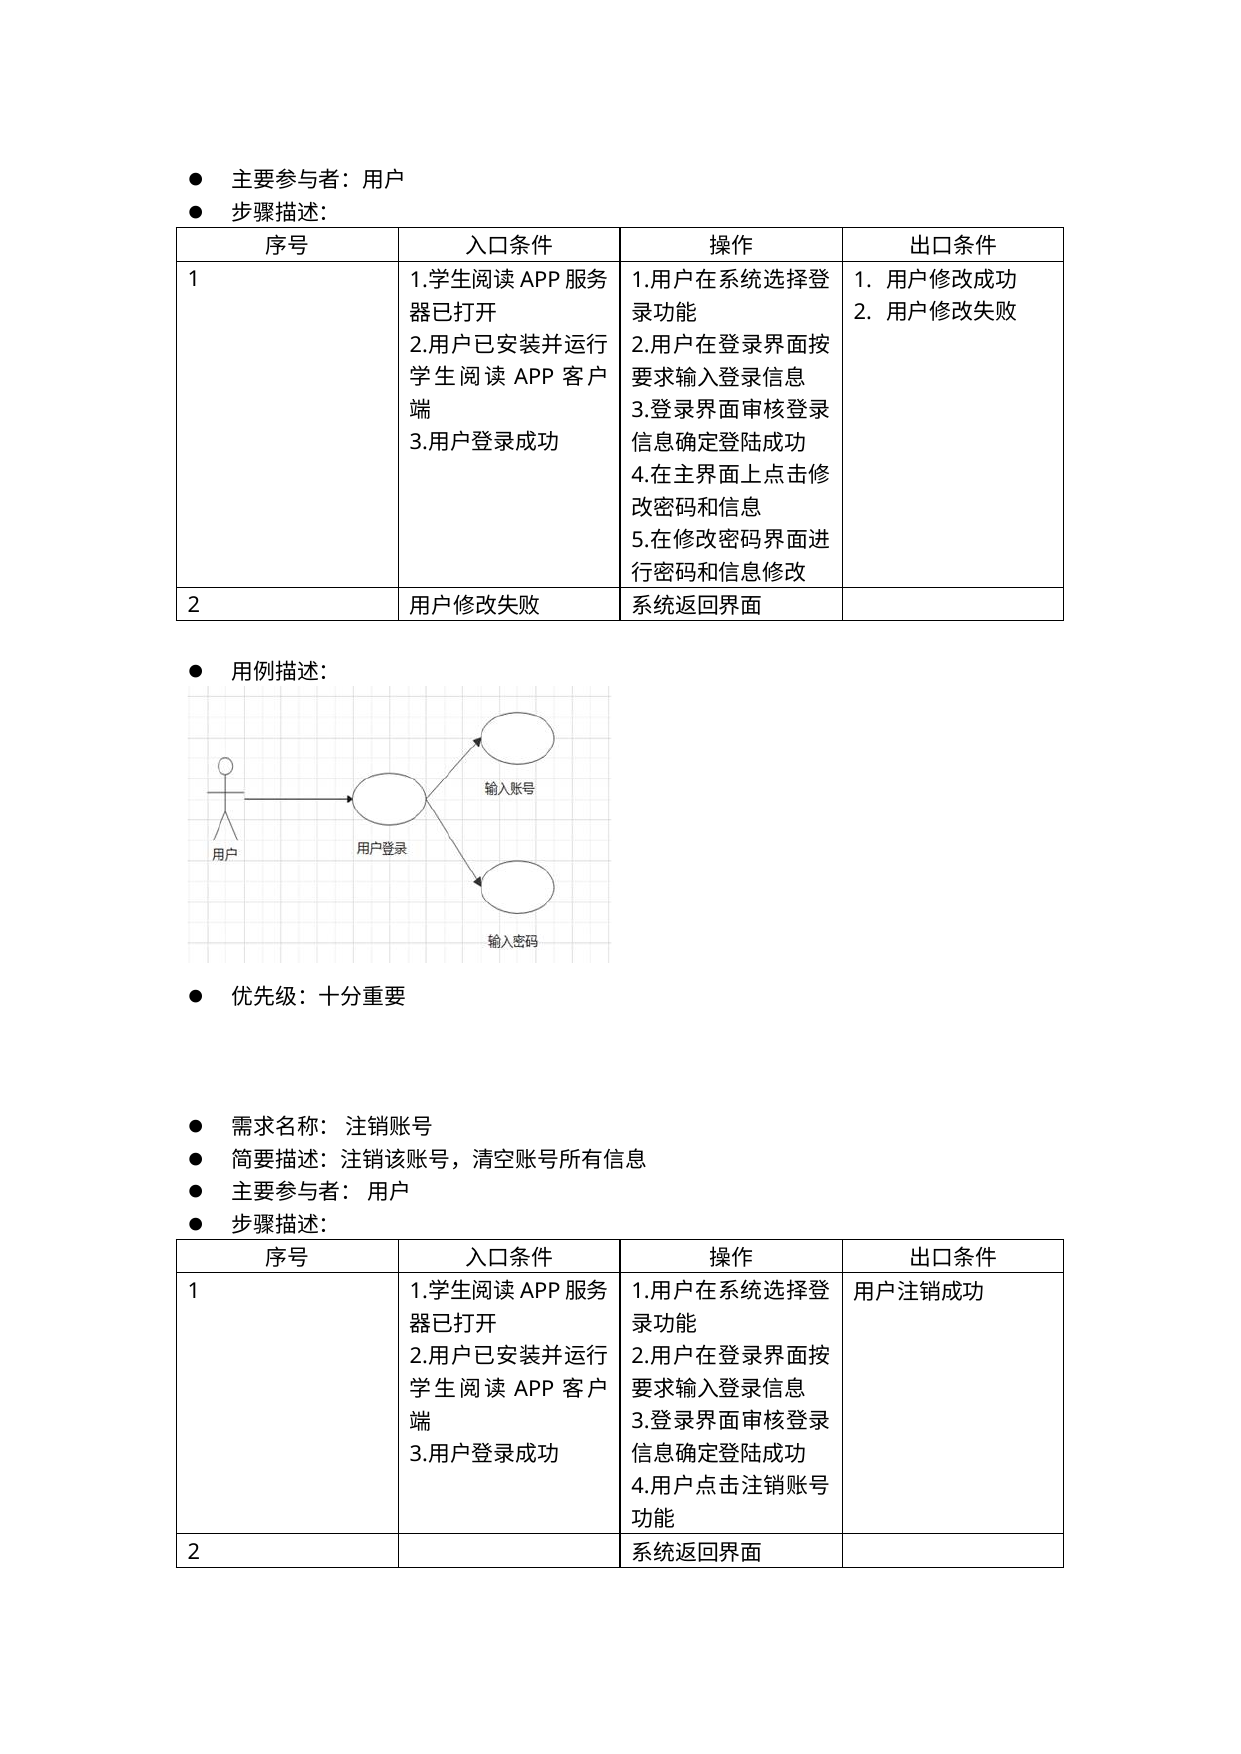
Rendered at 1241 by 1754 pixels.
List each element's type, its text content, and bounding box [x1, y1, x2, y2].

table_cell 1 [177, 262, 398, 587]
table_cell 用户修改失败 [399, 588, 619, 620]
table_cell 1.学生阅读APP服务器已打开 2.用户已安装并运行学生阅读APP客户端 3.用户登录成功 [399, 1273, 619, 1533]
table_cell 2 [177, 1534, 398, 1567]
table_cell [399, 1534, 619, 1567]
table_cell 用户修改成功 用户修改失败 [843, 262, 1063, 587]
table_header 出口条件 [843, 1240, 1063, 1272]
list 简要描述：注销该账号，清空账号所有信息 [187, 1141, 1053, 1174]
list 主要参与者：用户 [187, 162, 1053, 194]
table_header 操作 [621, 1240, 842, 1272]
list 需求名称： 注销账号 [187, 1109, 1053, 1141]
picture [187, 686, 612, 963]
table_cell [843, 1534, 1063, 1567]
table_cell 2 [177, 588, 398, 620]
list 步骤描述： [187, 1206, 1053, 1239]
list 优先级：十分重要 [187, 979, 1053, 1011]
table_cell 系统返回界面 [621, 1534, 842, 1567]
table_header 入口条件 [399, 1240, 619, 1272]
table_cell 1.学生阅读APP服务器已打开 2.用户已安装并运行学生阅读APP客户端 3.用户登录成功 [399, 262, 619, 587]
table_cell 1 [177, 1273, 398, 1533]
table_cell 1.用户在系统选择登录功能 2.用户在登录界面按要求输入登录信息 3.登录界面审核登录信息确定登陆成功 4.用户点击注销账号功能 [621, 1273, 842, 1533]
list 用例描述： [187, 654, 1053, 686]
list 主要参与者： 用户 [187, 1174, 1053, 1206]
table_header 出口条件 [843, 228, 1063, 261]
table_header 入口条件 [399, 228, 619, 261]
table_header 序号 [177, 228, 398, 261]
table_header 序号 [177, 1240, 398, 1272]
table_header 操作 [621, 228, 842, 261]
list 步骤描述： [187, 194, 1053, 227]
table_cell 1.用户在系统选择登录功能 2.用户在登录界面按要求输入登录信息 3.登录界面审核登录信息确定登陆成功 4.在主界面上点击修改密码和信息 5.在修改密码界面进行密码和信息修改 [621, 262, 842, 587]
table_cell 用户注销成功 [843, 1273, 1063, 1533]
table_cell [843, 588, 1063, 620]
table_cell 系统返回界面 [621, 588, 842, 620]
